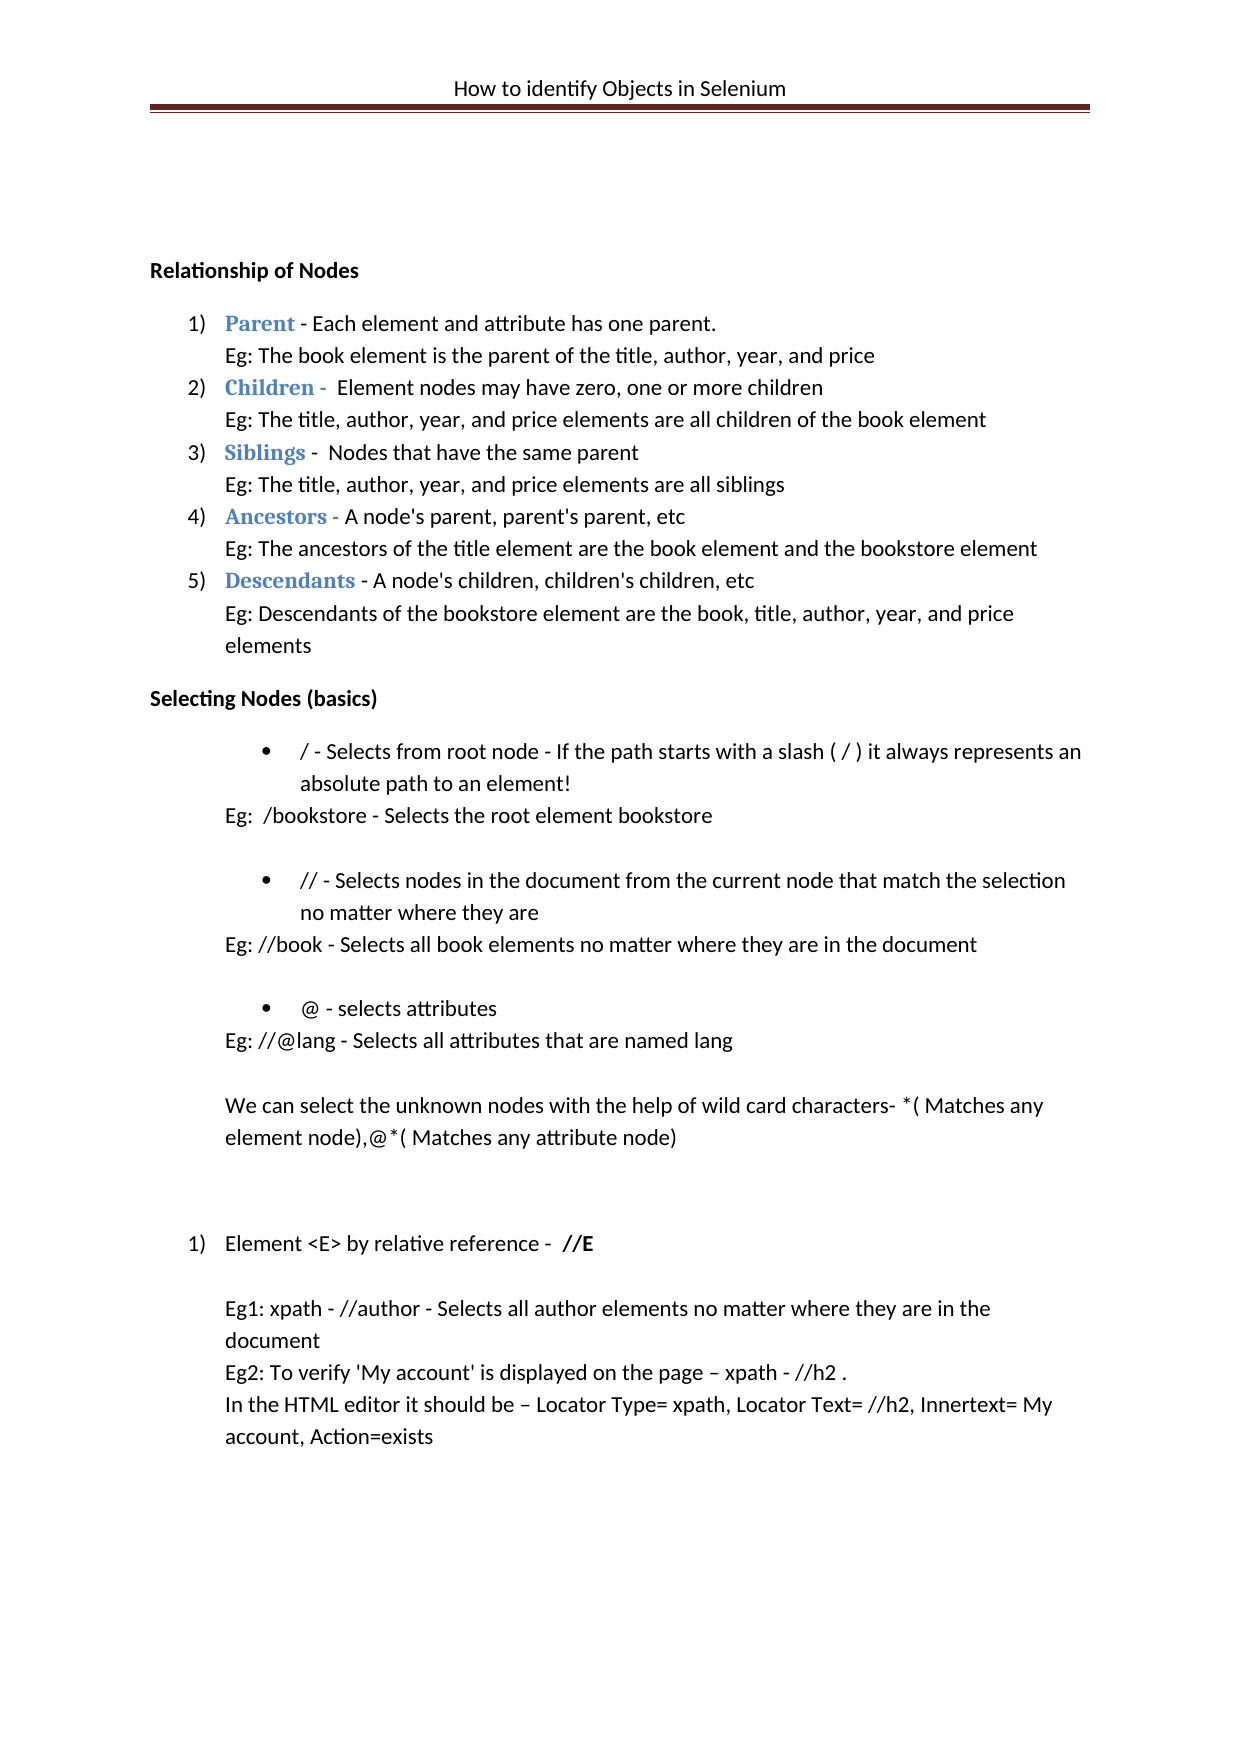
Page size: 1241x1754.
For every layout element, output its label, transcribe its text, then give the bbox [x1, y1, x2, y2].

list Element <E> by relative reference - //E [187, 1229, 1090, 1257]
list / - Selects from root node - If the path starts with a slash ( / ) it always represents an absolute path to an element! [262, 737, 1090, 797]
list In the HTML editor it should be – Locator Type= xpath, Locator Text= //h2, Innertext= My account, Action=exists [225, 1390, 1090, 1450]
list Eg: The book element is the parent of the title, author, year, and price [225, 341, 1090, 369]
list Eg: Descendants of the bookstore element are the book, title, author, year, and price elements [225, 599, 1090, 659]
text Selecting Nodes (basics) [150, 684, 1090, 712]
list Eg: /bookstore - Selects the root element bookstore [225, 801, 1090, 829]
text Relationship of Nodes [150, 256, 1090, 284]
list Eg1: xpath - //author - Selects all author elements no matter where they are in the document [225, 1294, 1090, 1354]
list Eg: //@lang - Selects all attributes that are named lang [225, 1027, 1090, 1055]
list We can select the unknown nodes with the help of wild card characters- *( Matches any element node),@*( Matches any attribute node) [225, 1091, 1090, 1151]
list Eg: The title, author, year, and price elements are all children of the book element [225, 406, 1090, 434]
list Eg: //book - Selects all book elements no matter where they are in the document [225, 930, 1090, 958]
list @ - selects attributes [262, 994, 1090, 1022]
list Siblings - Nodes that have the same parent [187, 438, 1090, 466]
list Ancestors - A node's parent, parent's parent, etc [187, 502, 1090, 530]
list Eg: The ancestors of the title element are the book element and the bookstore element [225, 534, 1090, 562]
list Parent - Each element and attribute has one parent. [187, 309, 1090, 337]
list Eg2: To verify 'My account' is displayed on the page – xpath - //h2 . [225, 1358, 1090, 1386]
list Children - Element nodes may have zero, one or more children [187, 373, 1090, 401]
list Eg: The title, author, year, and price elements are all siblings [225, 470, 1090, 498]
list // - Selects nodes in the document from the current node that match the selection no matter where they are [262, 866, 1090, 926]
list Descendants - A node's children, children's children, etc [187, 567, 1090, 594]
